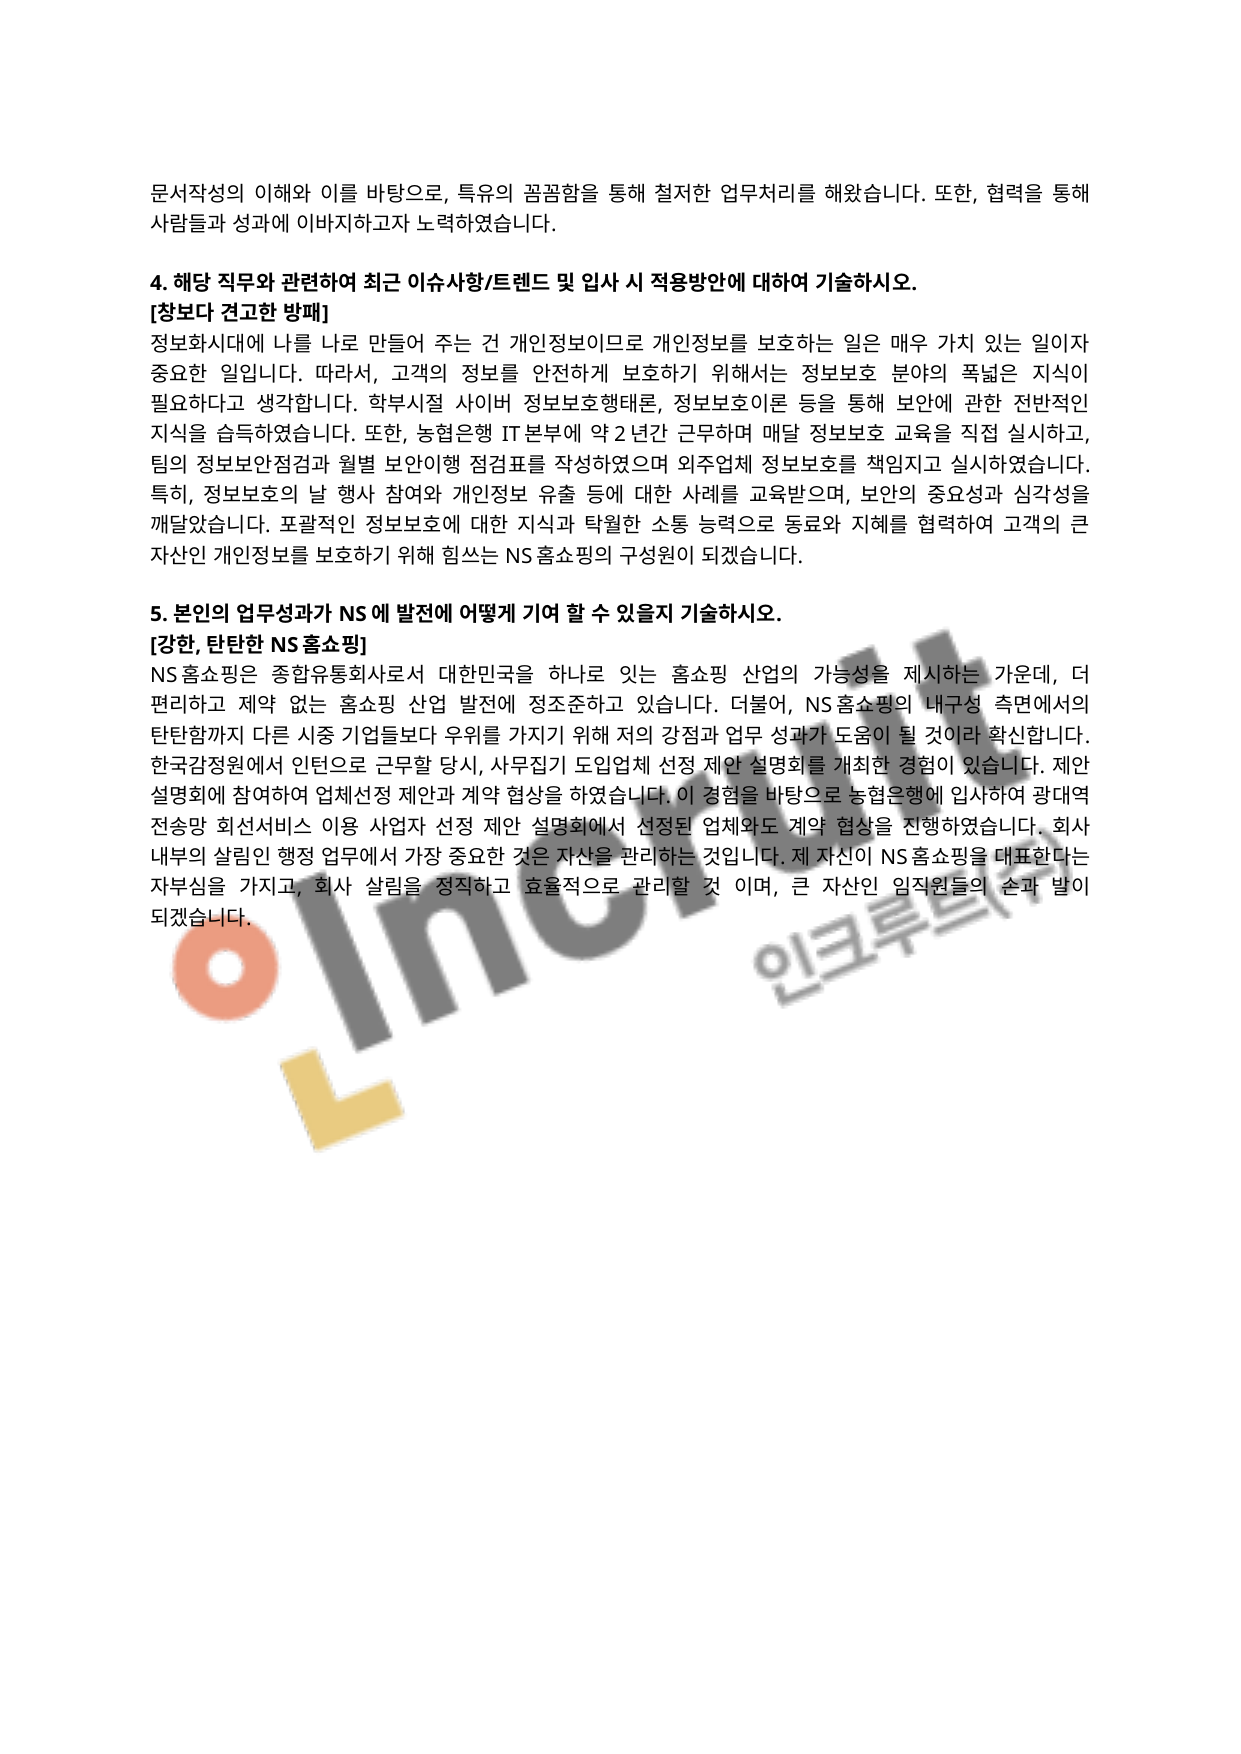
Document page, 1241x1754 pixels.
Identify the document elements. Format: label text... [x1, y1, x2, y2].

text 정보화시대에 나를 나로 만들어 주는 건 개인정보이므로 개인정보를 보호하는 일은 매우 가치 있는 일이자 중요한 일입니다. 따라서, 고객의 정보를 안전하게 보호하기 위해서는 정보보호 분야의 폭넓은 지식이 필요하다고 생각합니다. 학부시절 사이버 정보보호행태론, 정보보호이론 등을 통해 보안에 관한 전반적인 지식을 습득하였습니다. 또한, 농협은행 IT본부에 약2년간 근무하며 매달 정보보호 교육을 직접 실시하고, 팀의 정보보안점검과 월별 보안이행 점검표를 작성하였으며 외주업체 정보보호를 책임지고 실시하였습니다. 특히, 정보보호의 날 행사 참여와 개인정보 유출 등에 대한 사례를 교육받으며, 보안의 중요성과 심각성을 깨달았습니다. 포괄적인 정보보호에 대한 지식과 탁월한 소통 능력으로 동료와 지혜를 협력하여 고객의 큰 자산인 개인정보를 보호하기 위해 힘쓰는 NS홈쇼핑의 구성원이 되겠습니다. [150, 327, 1090, 569]
text [창보다 견고한 방패] [150, 297, 1090, 327]
text 5. 본인의 업무성과가 NS에 발전에 어떻게 기여 할 수 있을지 기술하시오. [150, 598, 1090, 628]
picture [150, 595, 1091, 1186]
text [150, 177, 1090, 238]
text [강한, 탄탄한 NS홈쇼핑] [150, 628, 1090, 658]
text 4. 해당 직무와 관련하여 최근 이슈사항/트렌드 및 입사 시 적용방안에 대하여 기술하시오. [150, 266, 1090, 297]
text NS홈쇼핑은 종합유통회사로서 대한민국을 하나로 잇는 홈쇼핑 산업의 가능성을 제시하는 가운데, 더 편리하고 제약 없는 홈쇼핑 산업 발전에 정조준하고 있습니다. 더불어, NS홈쇼핑의 내구성 측면에서의 탄탄함까지 다른 시중 기업들보다 우위를 가지기 위해 저의 강점과 업무 성과가 도움이 될 것이라 확신합니다. 한국감정원에서 인턴으로 근무할 당시, 사무집기 도입업체 선정 제안 설명회를 개최한 경험이 있습니다. 제안 설명회에 참여하여 업체선정 제안과 계약 협상을 하였습니다. 이 경험을 바탕으로 농협은행에 입사하여 광대역 전송망 회선서비스 이용 사업자 선정 제안 설명회에서 선정된 업체와도 계약 협상을 진행하였습니다. 회사 내부의 살림인 행정 업무에서 가장 중요한 것은 자산을 관리하는 것입니다. 제 자신이 NS홈쇼핑을 대표한다는 자부심을 가지고, 회사 살림을 정직하고 효율적으로 관리할 것 이며, 큰 자산인 임직원들의 손과 발이 되겠습니다. [150, 658, 1090, 931]
